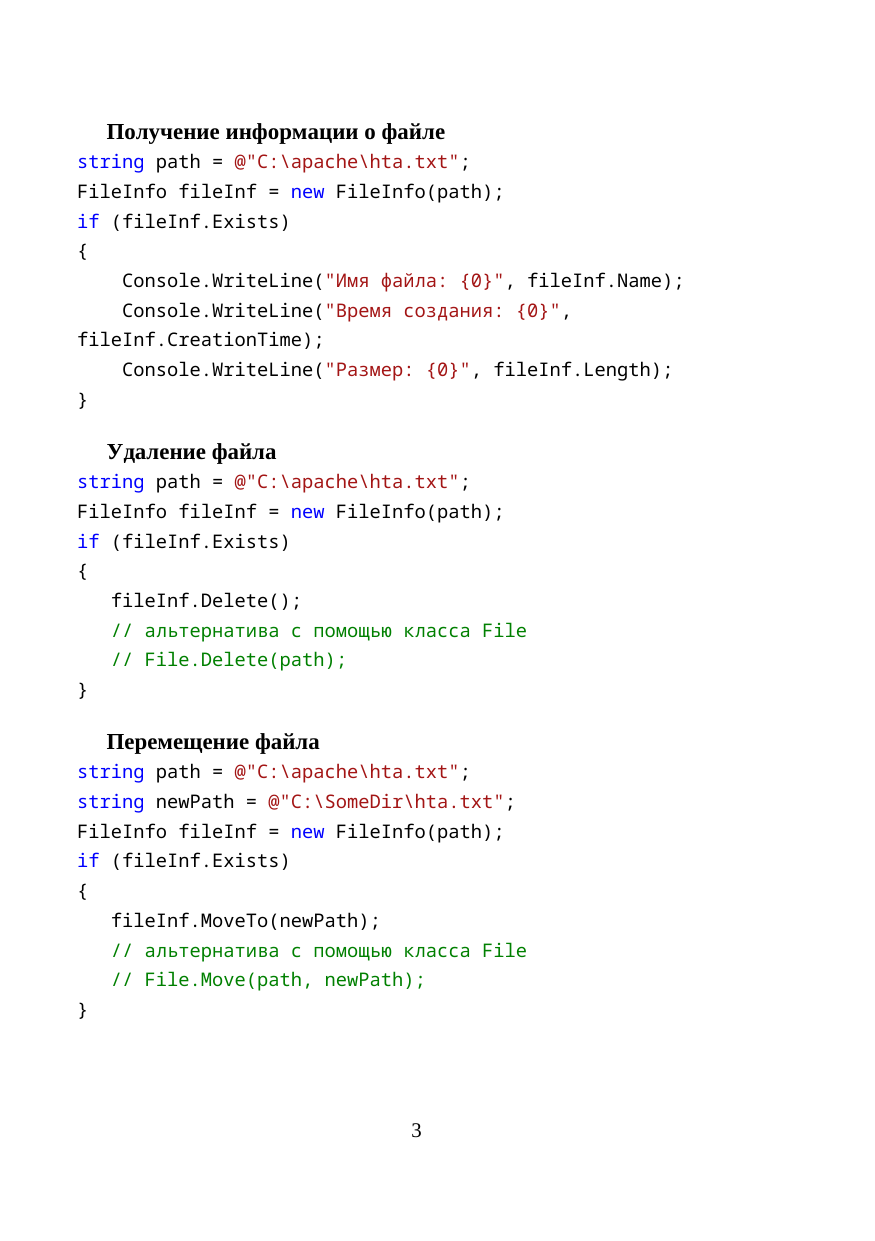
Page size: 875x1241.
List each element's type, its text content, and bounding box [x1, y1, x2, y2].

text if (fileInf.Exists) [77, 524, 756, 553]
text if (fileInf.Exists) [77, 844, 756, 873]
text // альтернатива с помощью класса File [77, 933, 756, 962]
text Получение информации о файле [77, 118, 744, 144]
text if (fileInf.Exists) [77, 204, 756, 233]
text // File.Move(path, newPath); [77, 962, 756, 992]
text Перемещение файла [77, 728, 744, 754]
text fileInf.MoveTo(newPath); [77, 903, 756, 933]
text fileInf.Delete(); [77, 583, 756, 613]
text string newPath = @"C:\SomeDir\hta.txt"; [77, 784, 756, 814]
text Console.WriteLine("Время создания: {0}", fileInf.CreationTime); [77, 293, 756, 352]
text Удаление файла [77, 438, 744, 464]
text // File.Delete(path); [77, 642, 756, 672]
text FileInfo fileInf = new FileInfo(path); [77, 814, 756, 844]
text string path = @"C:\apache\hta.txt"; [77, 464, 756, 494]
text // альтернатива с помощью класса File [77, 613, 756, 642]
text FileInfo fileInf = new FileInfo(path); [77, 174, 756, 204]
text Console.WriteLine("Размер: {0}", fileInf.Length); [77, 352, 756, 382]
text { [77, 553, 756, 583]
text string path = @"C:\apache\hta.txt"; [77, 144, 756, 174]
text string path = @"C:\apache\hta.txt"; [77, 754, 756, 784]
text Console.WriteLine("Имя файла: {0}", fileInf.Name); [77, 263, 756, 293]
text { [77, 873, 756, 903]
text } [77, 992, 756, 1022]
text { [77, 233, 756, 263]
text } [77, 672, 756, 702]
text FileInfo fileInf = new FileInfo(path); [77, 494, 756, 524]
text } [77, 382, 756, 412]
